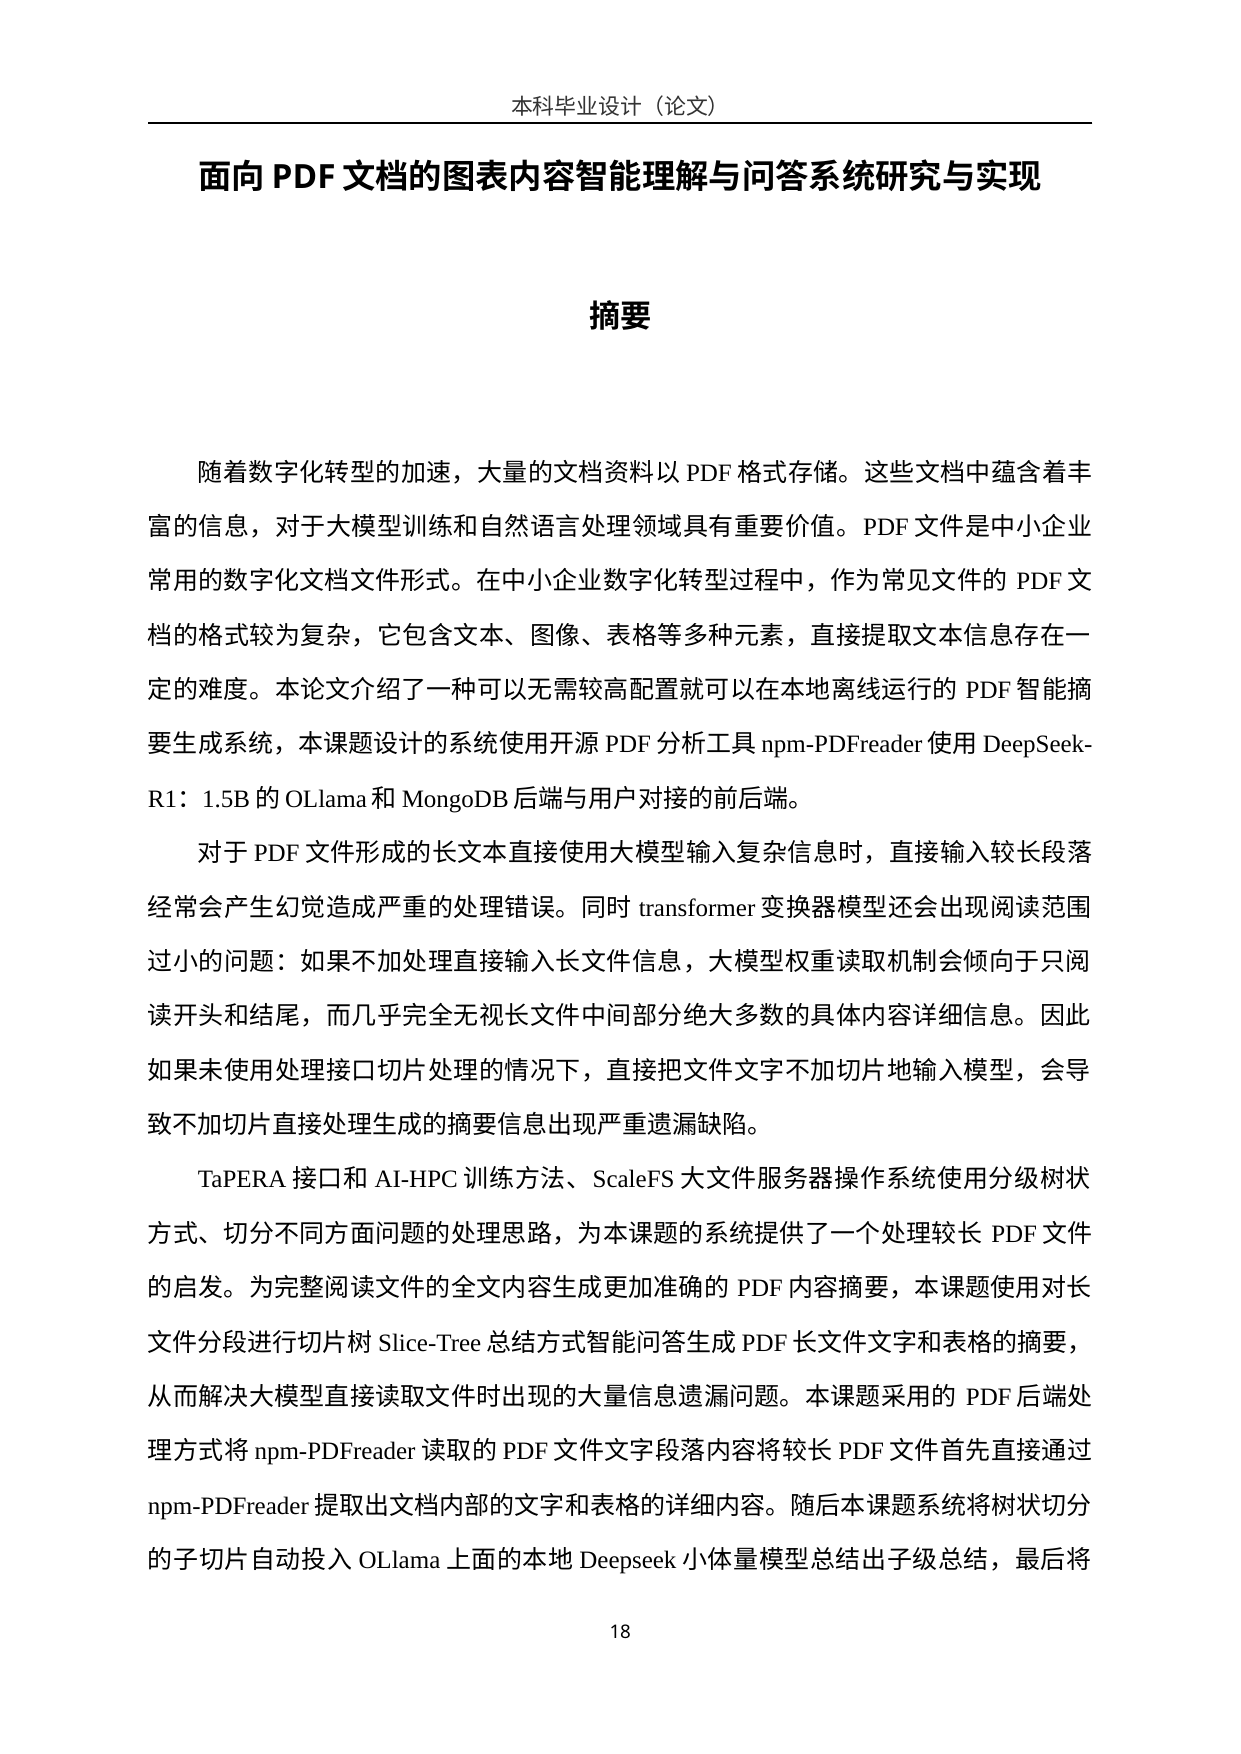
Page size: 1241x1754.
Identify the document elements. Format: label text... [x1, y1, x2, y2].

text 随着数字化转型的加速，大量的文档资料以PDF格式存储。这些文档中蕴含着丰富的信息，对于大模型训练和自然语言处理领域具有重要价值。PDF文件是中小企业常用的数字化文档文件形式。在中小企业数字化转型过程中，作为常见文件的PDF文档的格式较为复杂，它包含文本、图像、表格等多种元素，直接提取文本信息存在一定的难度。本论文介绍了一种可以无需较高配置就可以在本地离线运行的PDF智能摘要生成系统，本课题设计的系统使用开源PDF分析工具npm-PDFreader使用DeepSeek-R1：1.5B的OLlama和MongoDB后端与用户对接的前后端。 [148, 452, 1092, 814]
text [148, 1159, 1092, 1576]
text 对于PDF文件形成的长文本直接使用大模型输入复杂信息时，直接输入较长段落经常会产生幻觉造成严重的处理错误。同时transformer变换器模型还会出现阅读范围过小的问题：如果不加处理直接输入长文件信息，大模型权重读取机制会倾向于只阅读开头和结尾，而几乎完全无视长文件中间部分绝大多数的具体内容详细信息。因此如果未使用处理接口切片处理的情况下，直接把文件文字不加切片地输入模型，会导致不加切片直接处理生成的摘要信息出现严重遗漏缺陷。 [148, 833, 1092, 1141]
text 面向PDF文档的图表内容智能理解与问答系统研究与实现 [148, 150, 1092, 198]
text 摘要 [148, 291, 1092, 336]
